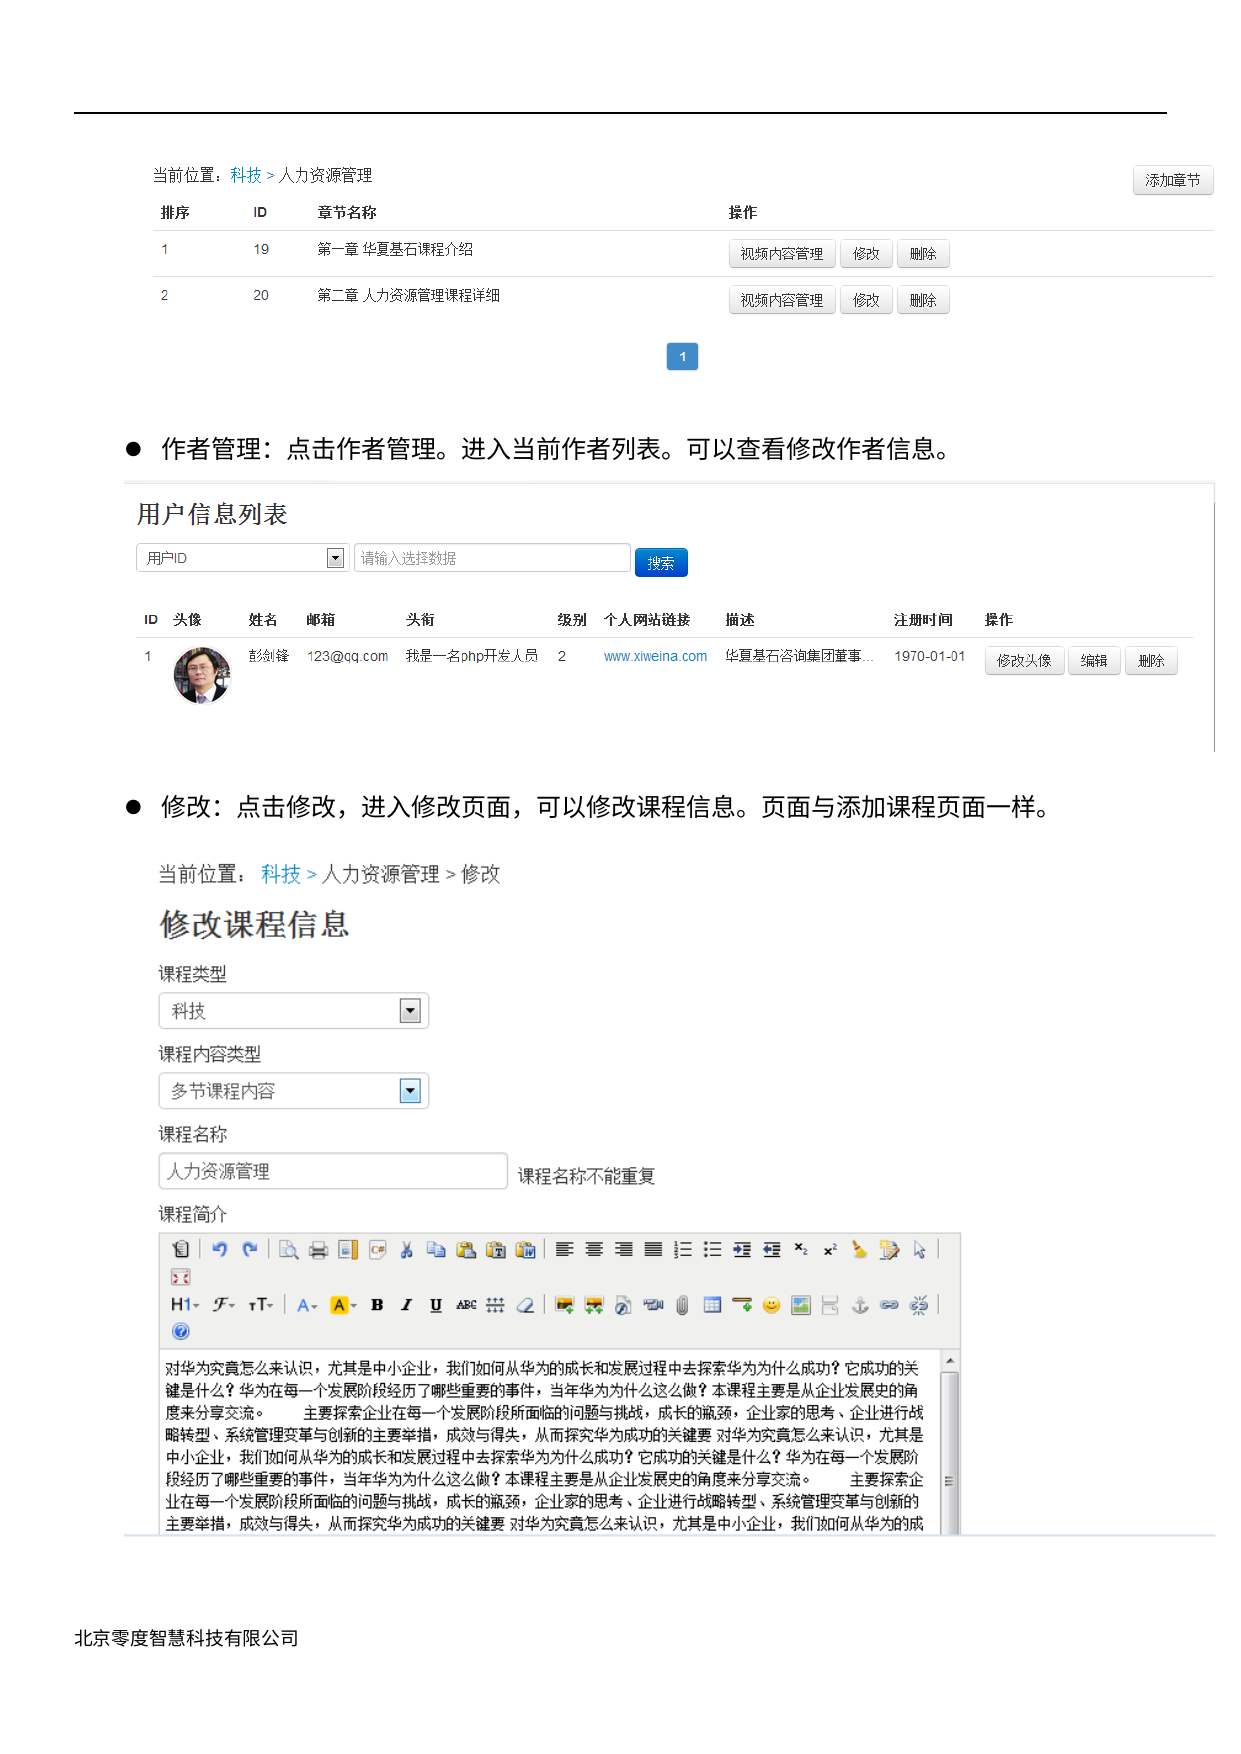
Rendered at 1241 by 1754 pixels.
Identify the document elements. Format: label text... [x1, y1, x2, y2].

picture [123, 480, 1216, 752]
picture [123, 155, 1217, 409]
list 修改：点击修改，进入修改页面，可以修改课程信息。页面与添加课程页面一样。 [74, 773, 1167, 838]
list 作者管理：点击作者管理。进入当前作者列表。可以查看修改作者信息。 [74, 415, 1167, 480]
picture [123, 837, 1216, 1537]
